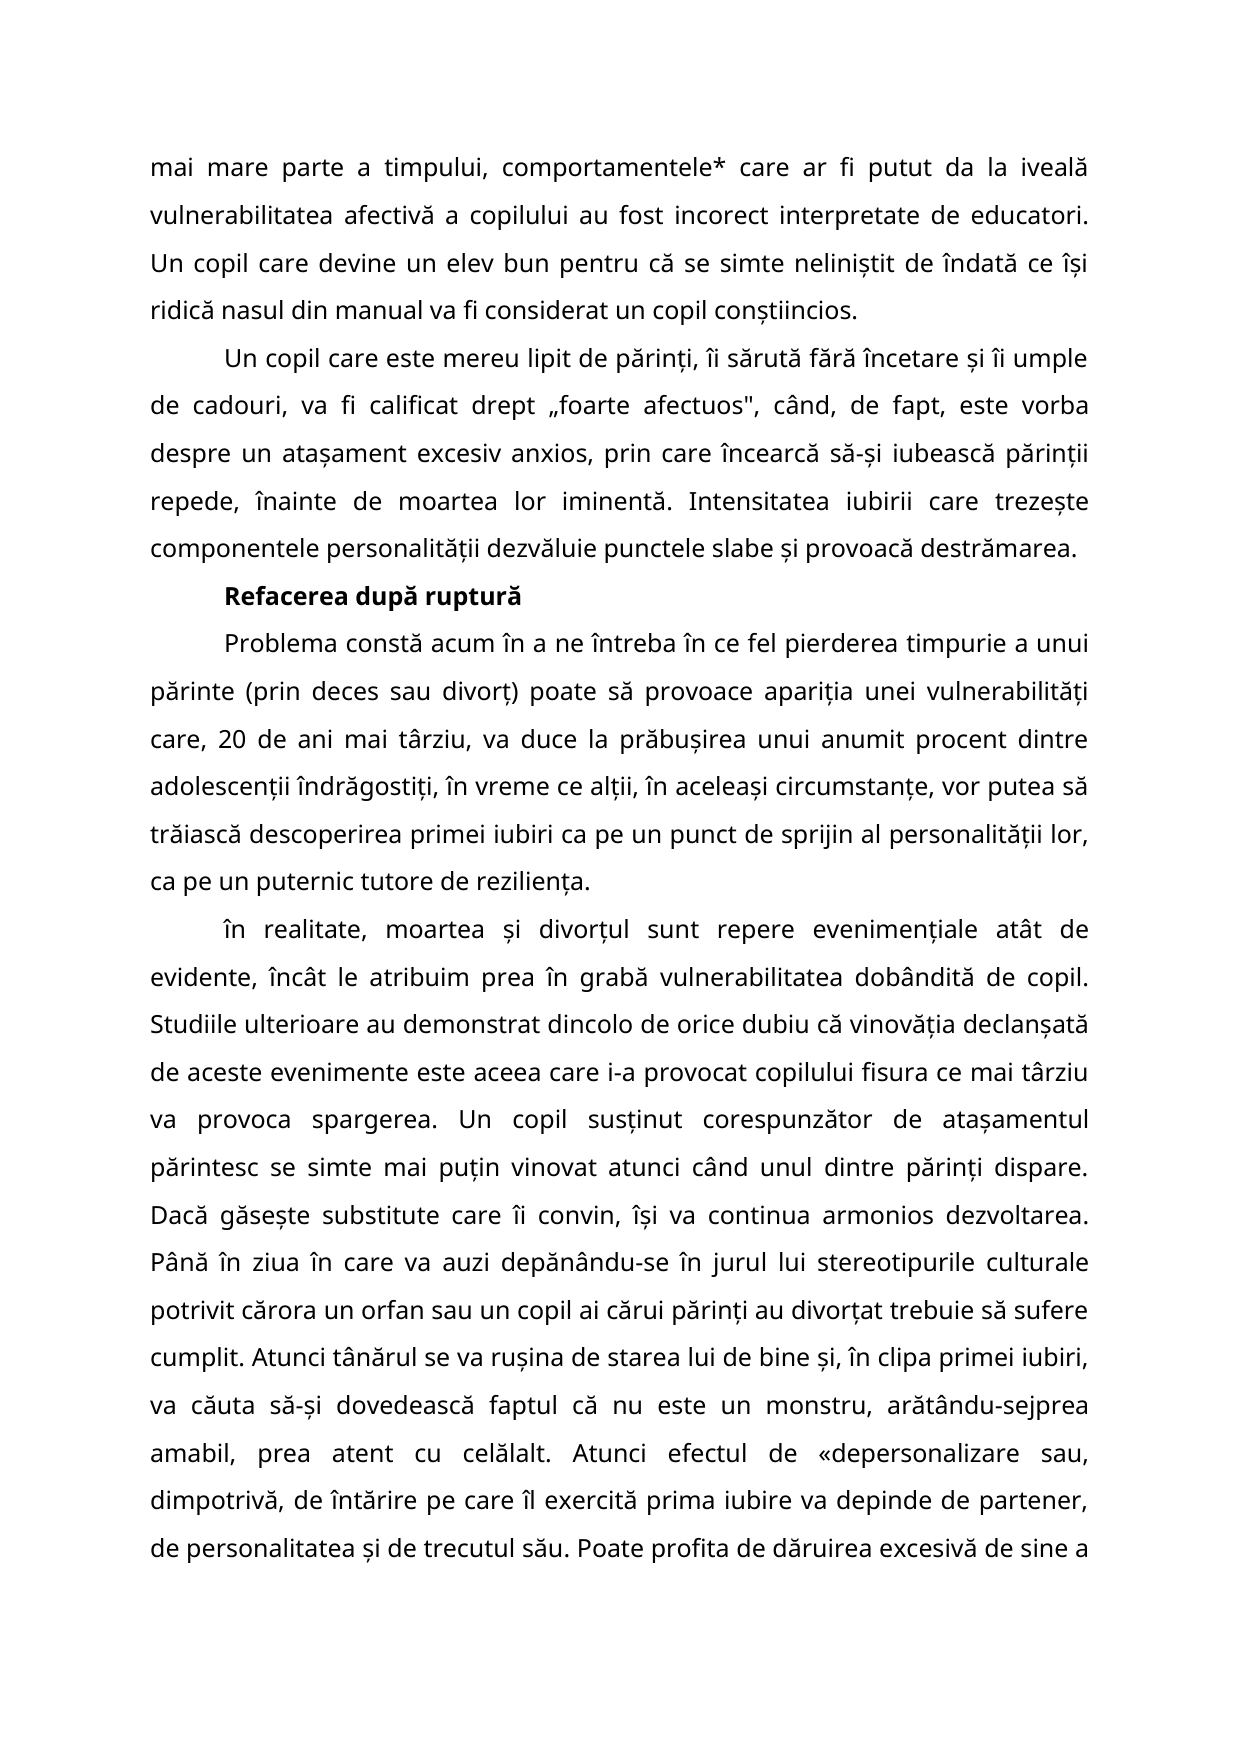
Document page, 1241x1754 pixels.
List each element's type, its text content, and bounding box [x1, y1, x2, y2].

text Refacerea după ruptură [150, 578, 1090, 612]
text Un copil care este mereu lipit de părinţi, îi sărută fără încetare şi îi umple de cadouri, va fi calificat drept „foarte afectuos", când, de fapt, este vorba despre un ataşament excesiv anxios, prin care încearcă să-şi iubească părinţii repede, înainte de moartea lor iminentă. Intensitatea iubirii care trezeşte componentele personalităţii dezvăluie punctele slabe şi provoacă destrămarea. [150, 340, 1090, 565]
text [150, 150, 1090, 327]
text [150, 912, 1090, 1564]
text Problema constă acum în a ne întreba în ce fel pierderea timpurie a unui părinte (prin deces sau divorţ) poate să provoace apariţia unei vulnerabilităţi care, 20 de ani mai târziu, va duce la prăbuşirea unui anumit procent dintre adolescenţii îndrăgostiţi, în vreme ce alţii, în aceleaşi circumstanţe, vor putea să trăiască descoperirea primei iubiri ca pe un punct de sprijin al personalităţii lor, ca pe un puternic tutore de rezilienţa. [150, 626, 1090, 898]
